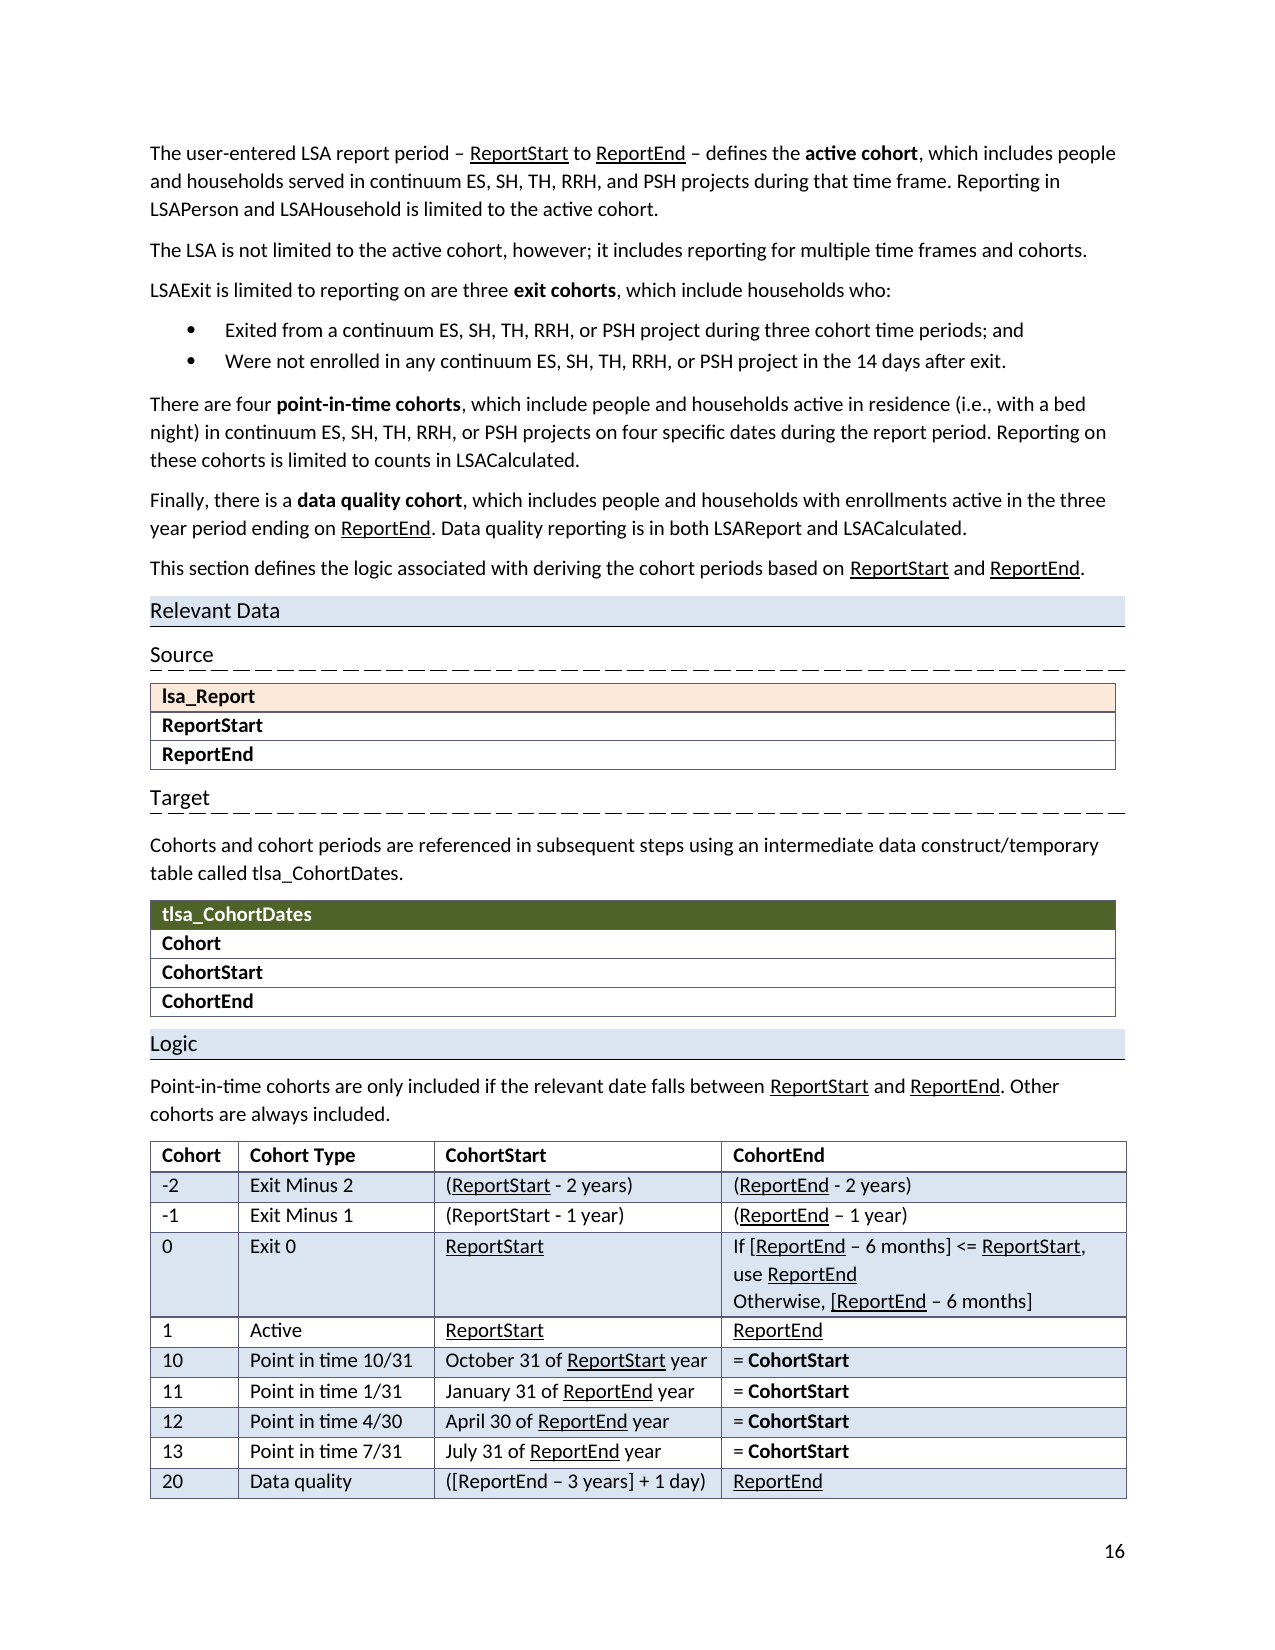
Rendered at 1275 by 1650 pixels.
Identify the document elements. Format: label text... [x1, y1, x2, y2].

table_cell 13 [151, 1438, 238, 1467]
subtitle Relevant Data [150, 596, 1125, 626]
table_cell CohortEnd [151, 988, 1115, 1016]
table_cell 0 [151, 1233, 238, 1316]
table_header CohortStart [435, 1142, 721, 1171]
list Were not enrolled in any continuum ES, SH, TH, RRH, or PSH project in the 14 days after exit. [187, 348, 1125, 373]
table_cell Cohort [151, 930, 1115, 958]
table_cell January 31 of ReportEnd year [435, 1378, 721, 1407]
table_cell Exit Minus 2 [239, 1173, 434, 1202]
table_cell Point in time 7/31 [239, 1438, 434, 1467]
list Exited from a continuum ES, SH, TH, RRH, or PSH project during three cohort time periods; and [187, 318, 1125, 343]
table_cell ReportStart [151, 713, 1115, 740]
table_cell (ReportEnd - 2 years) [722, 1173, 1126, 1202]
table_cell (ReportStart - 2 years) [435, 1173, 721, 1202]
table_cell ([ReportEnd – 3 years] + 1 day) [435, 1469, 721, 1498]
text Point-in-time cohorts are only included if the relevant date falls between ReportStart and ReportEnd. Other cohorts are always included. [150, 1073, 1125, 1126]
table_header Cohort [151, 1142, 238, 1171]
table_cell -2 [151, 1173, 238, 1202]
text Cohorts and cohort periods are referenced in subsequent steps using an intermediate data construct/temporary table called tlsa_CohortDates. [150, 832, 1125, 885]
table_header tlsa_CohortDates [151, 901, 1115, 929]
subtitle Target [150, 783, 1125, 814]
table_header Cohort Type [239, 1142, 434, 1171]
table_cell October 31 of ReportStart year [435, 1348, 721, 1377]
table_cell ReportEnd [722, 1318, 1126, 1347]
text LSAExit is limited to reporting on are three exit cohorts, which include households who: [150, 277, 1125, 303]
table_cell July 31 of ReportEnd year [435, 1438, 721, 1467]
table_cell Data quality [239, 1469, 434, 1498]
subtitle Source [150, 640, 1125, 671]
text The user-entered LSA report period – ReportStart to ReportEnd – defines the active cohort, which includes people and households served in continuum ES, SH, TH, RRH, and PSH projects during that time frame. Reporting in LSAPerson and LSAHousehold is limited to the active cohort. [150, 141, 1125, 222]
text This section defines the logic associated with deriving the cohort periods based on ReportStart and ReportEnd. [150, 556, 1125, 581]
table_cell Point in time 1/31 [239, 1378, 434, 1407]
table_cell (ReportEnd – 1 year) [722, 1203, 1126, 1232]
table_cell Active [239, 1318, 434, 1347]
text There are four point-in-time cohorts, which include people and households active in residence (i.e., with a bed night) in continuum ES, SH, TH, RRH, or PSH projects on four specific dates during the report period. Reporting on these cohorts is limited to counts in LSACalculated. [150, 391, 1125, 472]
table_cell April 30 of ReportEnd year [435, 1408, 721, 1437]
table_cell = CohortStart [722, 1408, 1126, 1437]
table_cell 12 [151, 1408, 238, 1437]
table_cell Point in time 10/31 [239, 1348, 434, 1377]
table_cell If [ReportEnd – 6 months] <= ReportStart, use ReportEnd Otherwise, [ReportEnd – 6 months] [722, 1233, 1126, 1316]
text The LSA is not limited to the active cohort, however; it includes reporting for multiple time frames and cohorts. [150, 237, 1125, 262]
table_cell ReportEnd [722, 1469, 1126, 1498]
table_cell -1 [151, 1203, 238, 1232]
table_cell Point in time 4/30 [239, 1408, 434, 1437]
table_cell ReportStart [435, 1318, 721, 1347]
table_cell 11 [151, 1378, 238, 1407]
table_cell ReportEnd [151, 741, 1115, 769]
table_cell Exit 0 [239, 1233, 434, 1316]
text Finally, there is a data quality cohort, which includes people and households with enrollments active in the three year period ending on ReportEnd. Data quality reporting is in both LSAReport and LSACalculated. [150, 487, 1125, 541]
table_header CohortEnd [722, 1142, 1126, 1171]
table_cell = CohortStart [722, 1348, 1126, 1377]
table_cell = CohortStart [722, 1438, 1126, 1467]
table_cell 10 [151, 1348, 238, 1377]
table_cell = CohortStart [722, 1378, 1126, 1407]
table_header lsa_Report [151, 684, 1115, 711]
table_cell CohortStart [151, 959, 1115, 987]
table_cell ReportStart [435, 1233, 721, 1316]
table_cell (ReportStart - 1 year) [435, 1203, 721, 1232]
table_cell Exit Minus 1 [239, 1203, 434, 1232]
table_cell 20 [151, 1469, 238, 1498]
table_cell 1 [151, 1318, 238, 1347]
subtitle Logic [150, 1029, 1125, 1059]
